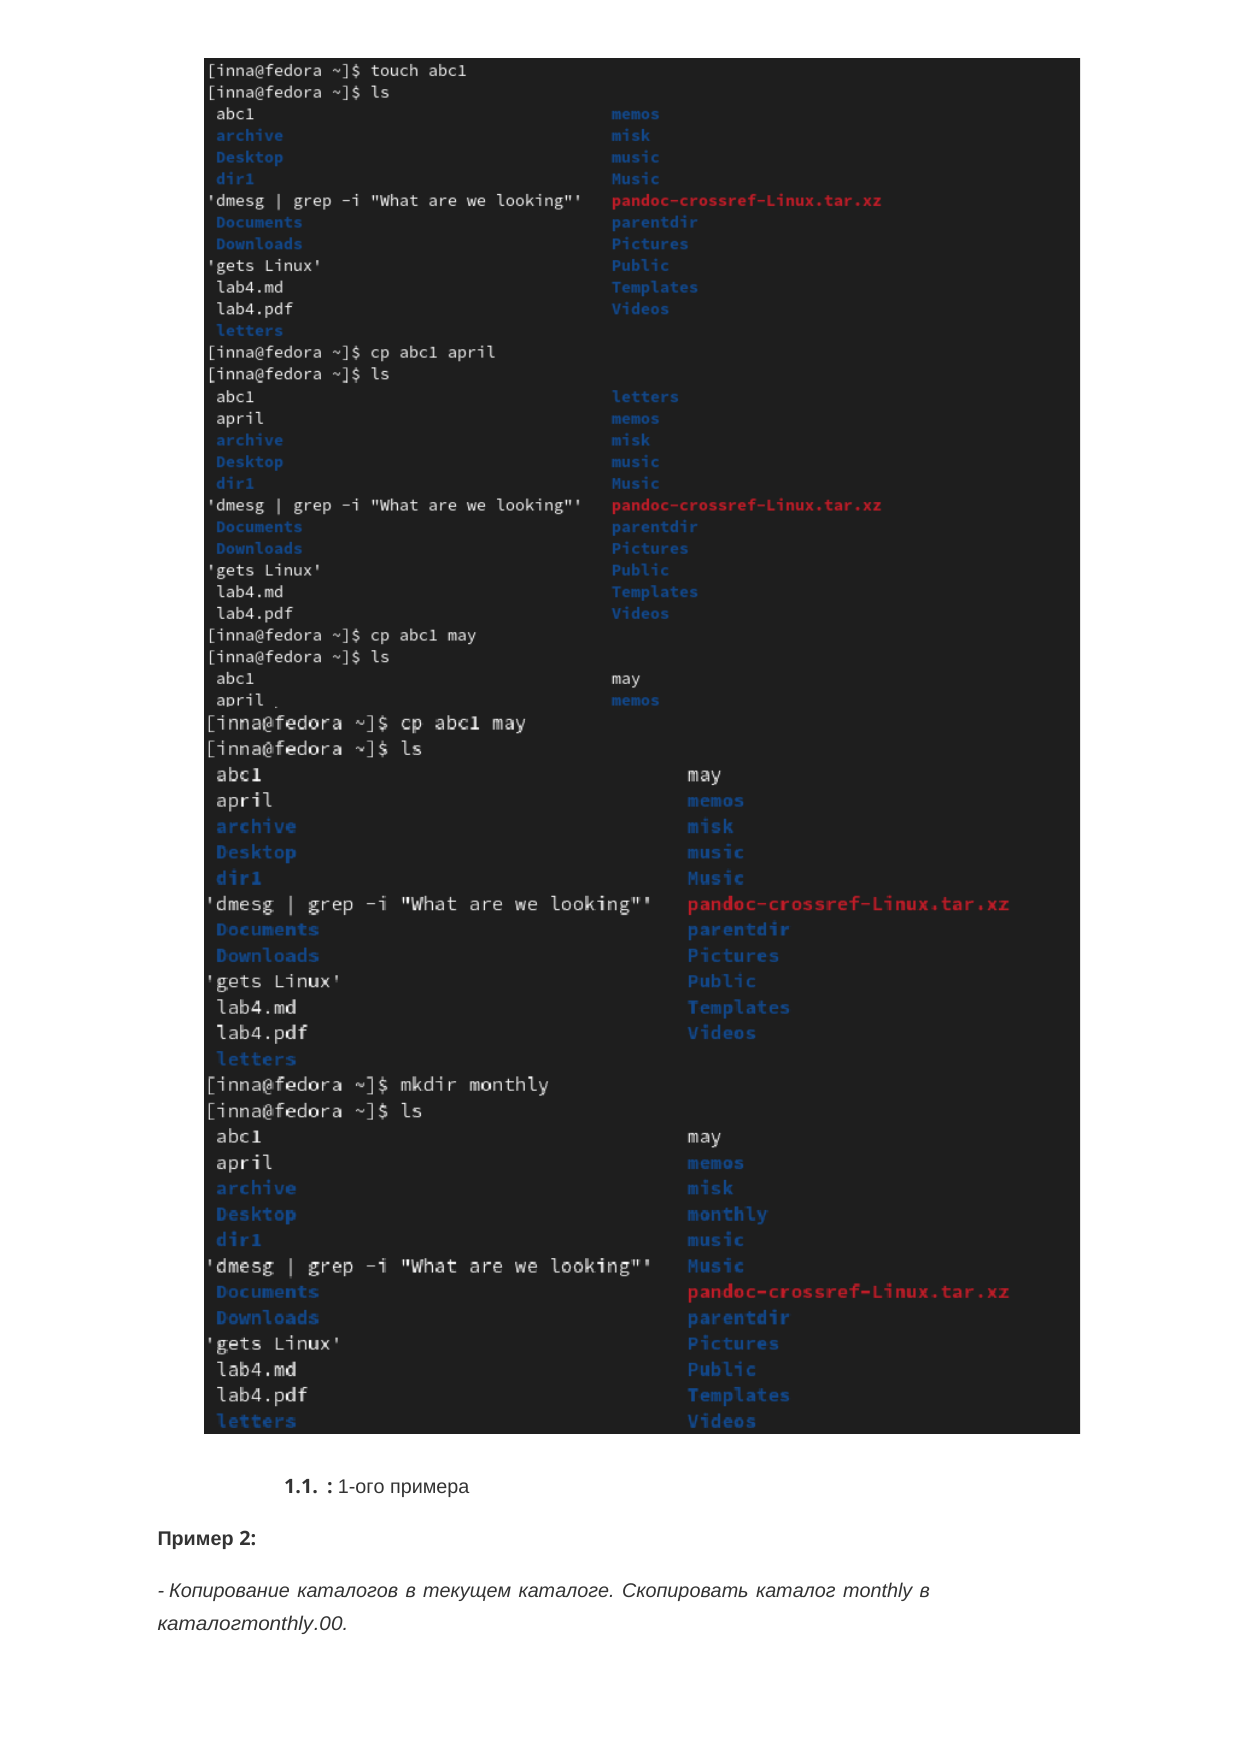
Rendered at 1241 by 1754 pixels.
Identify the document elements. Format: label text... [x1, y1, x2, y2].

text 1.1. : 1-ого примерa [284, 1472, 1096, 1499]
subtitle Пример 2: [157, 1524, 1096, 1551]
picture [204, 58, 1080, 1434]
list Копирование каталогов в текущем каталоге. Скопировать каталог monthly в каталогmonthly.00. [157, 1579, 933, 1634]
